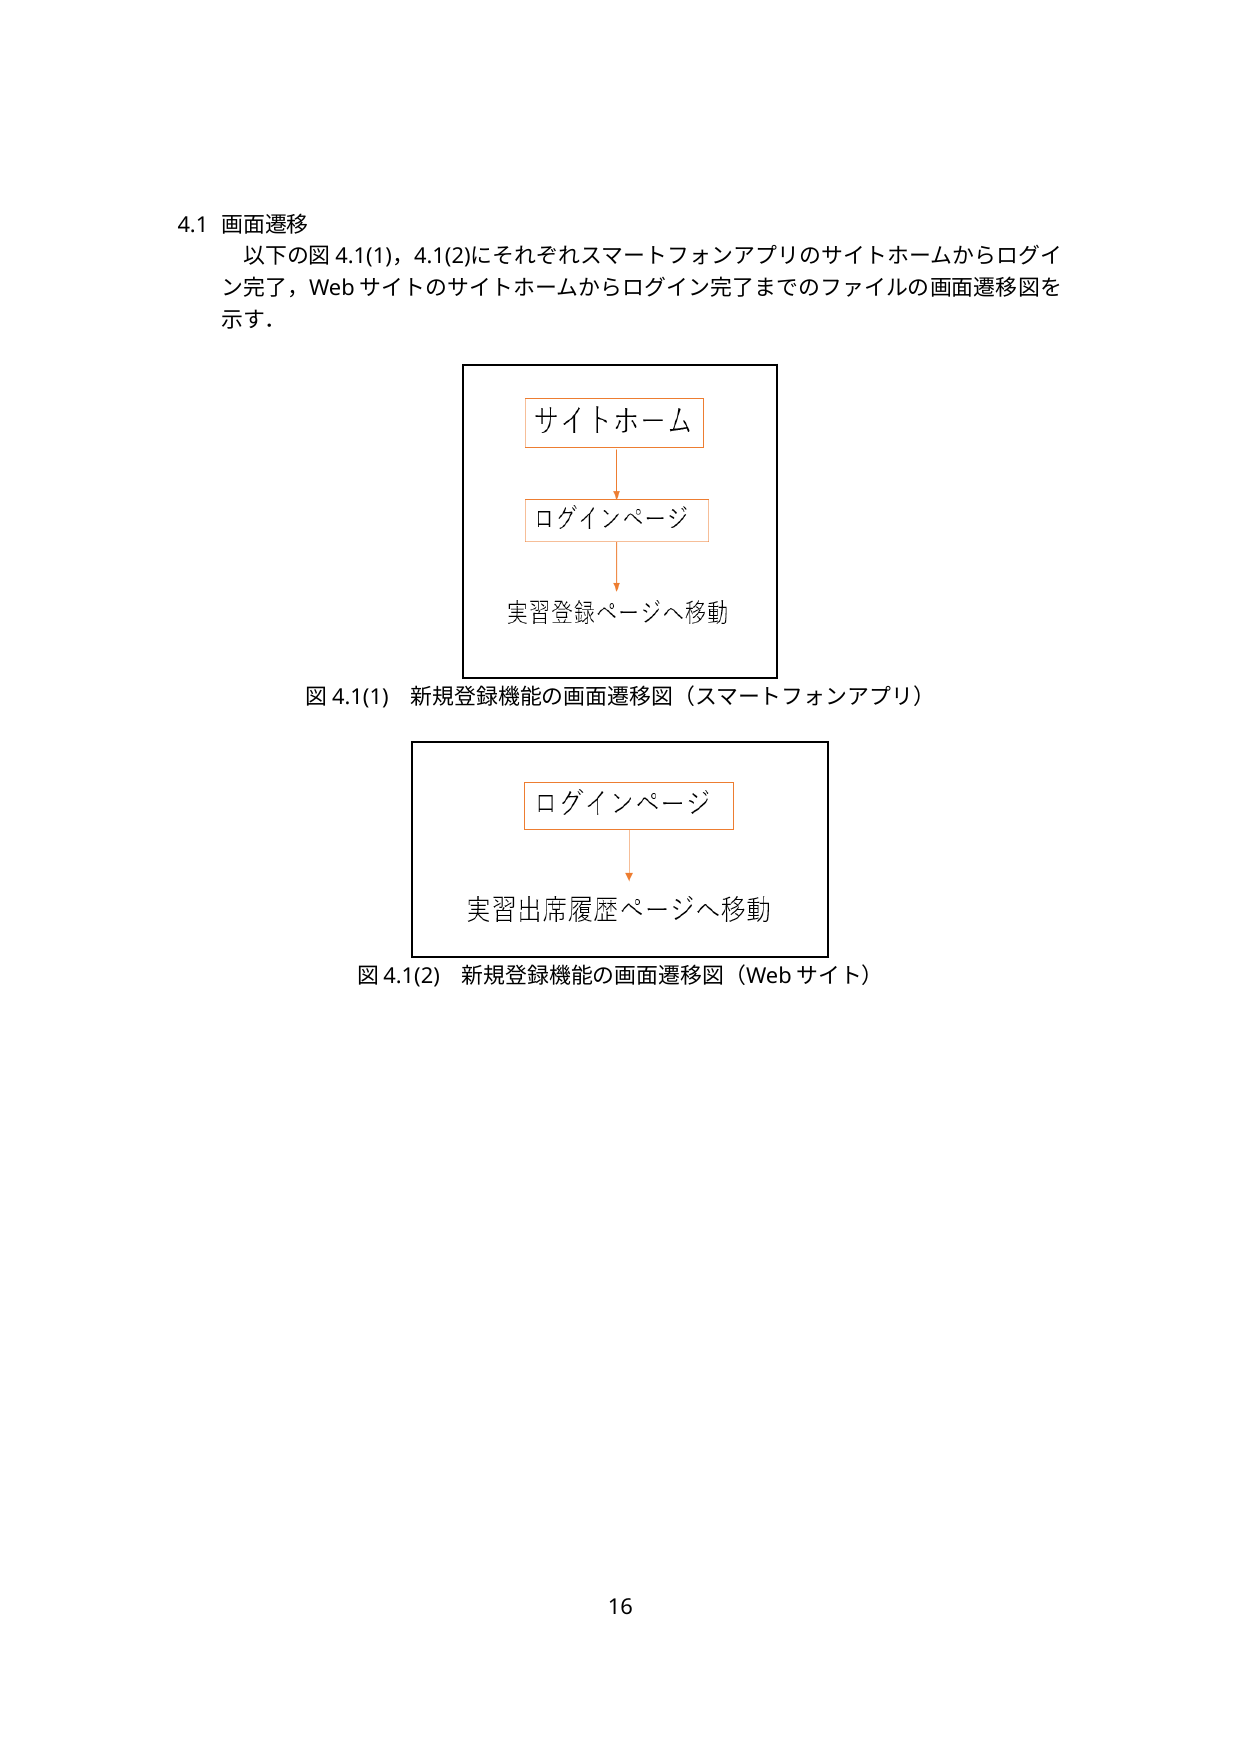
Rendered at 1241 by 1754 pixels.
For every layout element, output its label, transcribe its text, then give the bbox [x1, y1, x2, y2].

text 図4.1(1) 新規登録機能の画面遷移図（スマートフォンアプリ） [177, 679, 1063, 711]
picture [464, 366, 776, 677]
list 画面遷移 [177, 207, 1063, 238]
list 以下の図4.1(1)，4.1(2)にそれぞれスマートフォンアプリのサイトホームからログイン完了，Webサイトのサイトホームからログイン完了までのファイルの画面遷移図を示す． [221, 238, 1063, 334]
text 図4.1(2) 新規登録機能の画面遷移図（Webサイト） [177, 958, 1063, 990]
picture [413, 743, 827, 956]
